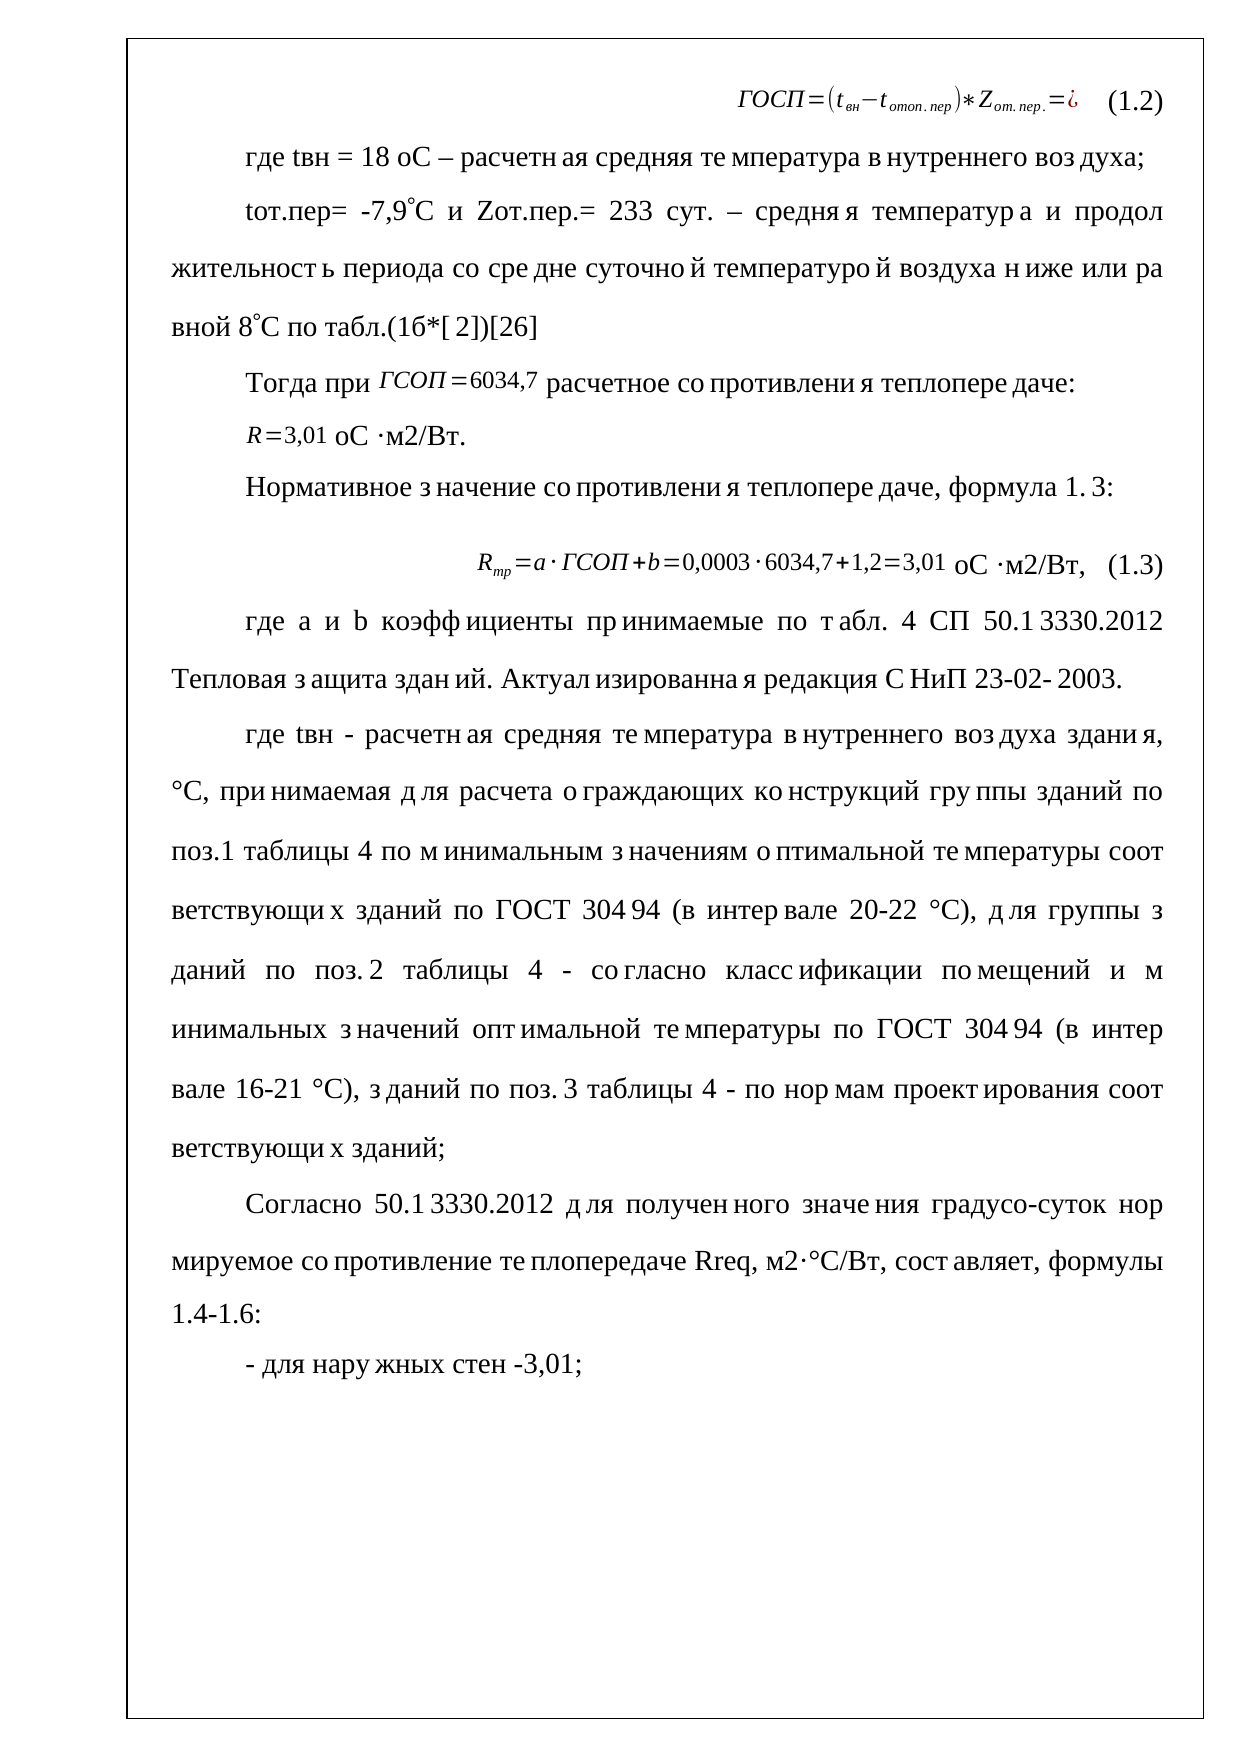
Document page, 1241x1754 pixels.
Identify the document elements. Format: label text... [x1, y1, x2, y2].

text оС ·м2/Вт, (1.3) [171, 547, 1163, 581]
text Нормативное з начение со противлени я теплопере даче, формула 1. 3: [171, 469, 1163, 502]
text где a и b коэфф ициенты пр инимаемые по т абл. 4 СП 50.1 3330.2012 Тепловая з ащита здан ий. Актуал изированна я редакция С НиП 23-02- 2003. [171, 603, 1163, 697]
text оС ·м2/Вт. [171, 418, 1163, 452]
text где tвн = 18 оС – расчетн ая средняя те мпература в нутреннего воз духа; [171, 139, 1163, 173]
text tот.пер= -7,9С и Zот.пер.= 233 сут. – средня я температур а и продол жительност ь периода со сре дне суточно й температуро й воздуха н иже или ра вной 8С по табл.(1б*[ 2])[26] [171, 193, 1163, 345]
text где tвн - расчетн ая средняя те мпература в нутреннего воз духа здани я, °С, при нимаемая д ля расчета о граждающих ко нструкций гру ппы зданий по поз.1 таблицы 4 по м инимальным з начениям о птимальной те мпературы соот ветствующи х зданий по ГОСТ 304 94 (в интер вале 20-22 °С), д ля группы з даний по поз. 2 таблицы 4 - со гласно класс ификации по мещений и м инимальных з начений опт имальной те мпературы по ГОСТ 304 94 (в интер вале 16-21 °С), з даний по поз. 3 таблицы 4 - по нор мам проект ирования соот ветствующи х зданий; [171, 716, 1163, 1166]
text (1.2) [171, 83, 1163, 116]
text Тогда при расчетное со противлени я теплопере даче: [171, 365, 1163, 398]
text Согласно 50.1 3330.2012 д ля получен ного значе ния градусо-суток нор мируемое со противление те плопередаче Rreq, м2·°С/Вт, сост авляет, формулы 1.4-1.6: [171, 1186, 1163, 1329]
text - для нару жных стен -3,01; [171, 1346, 1163, 1380]
